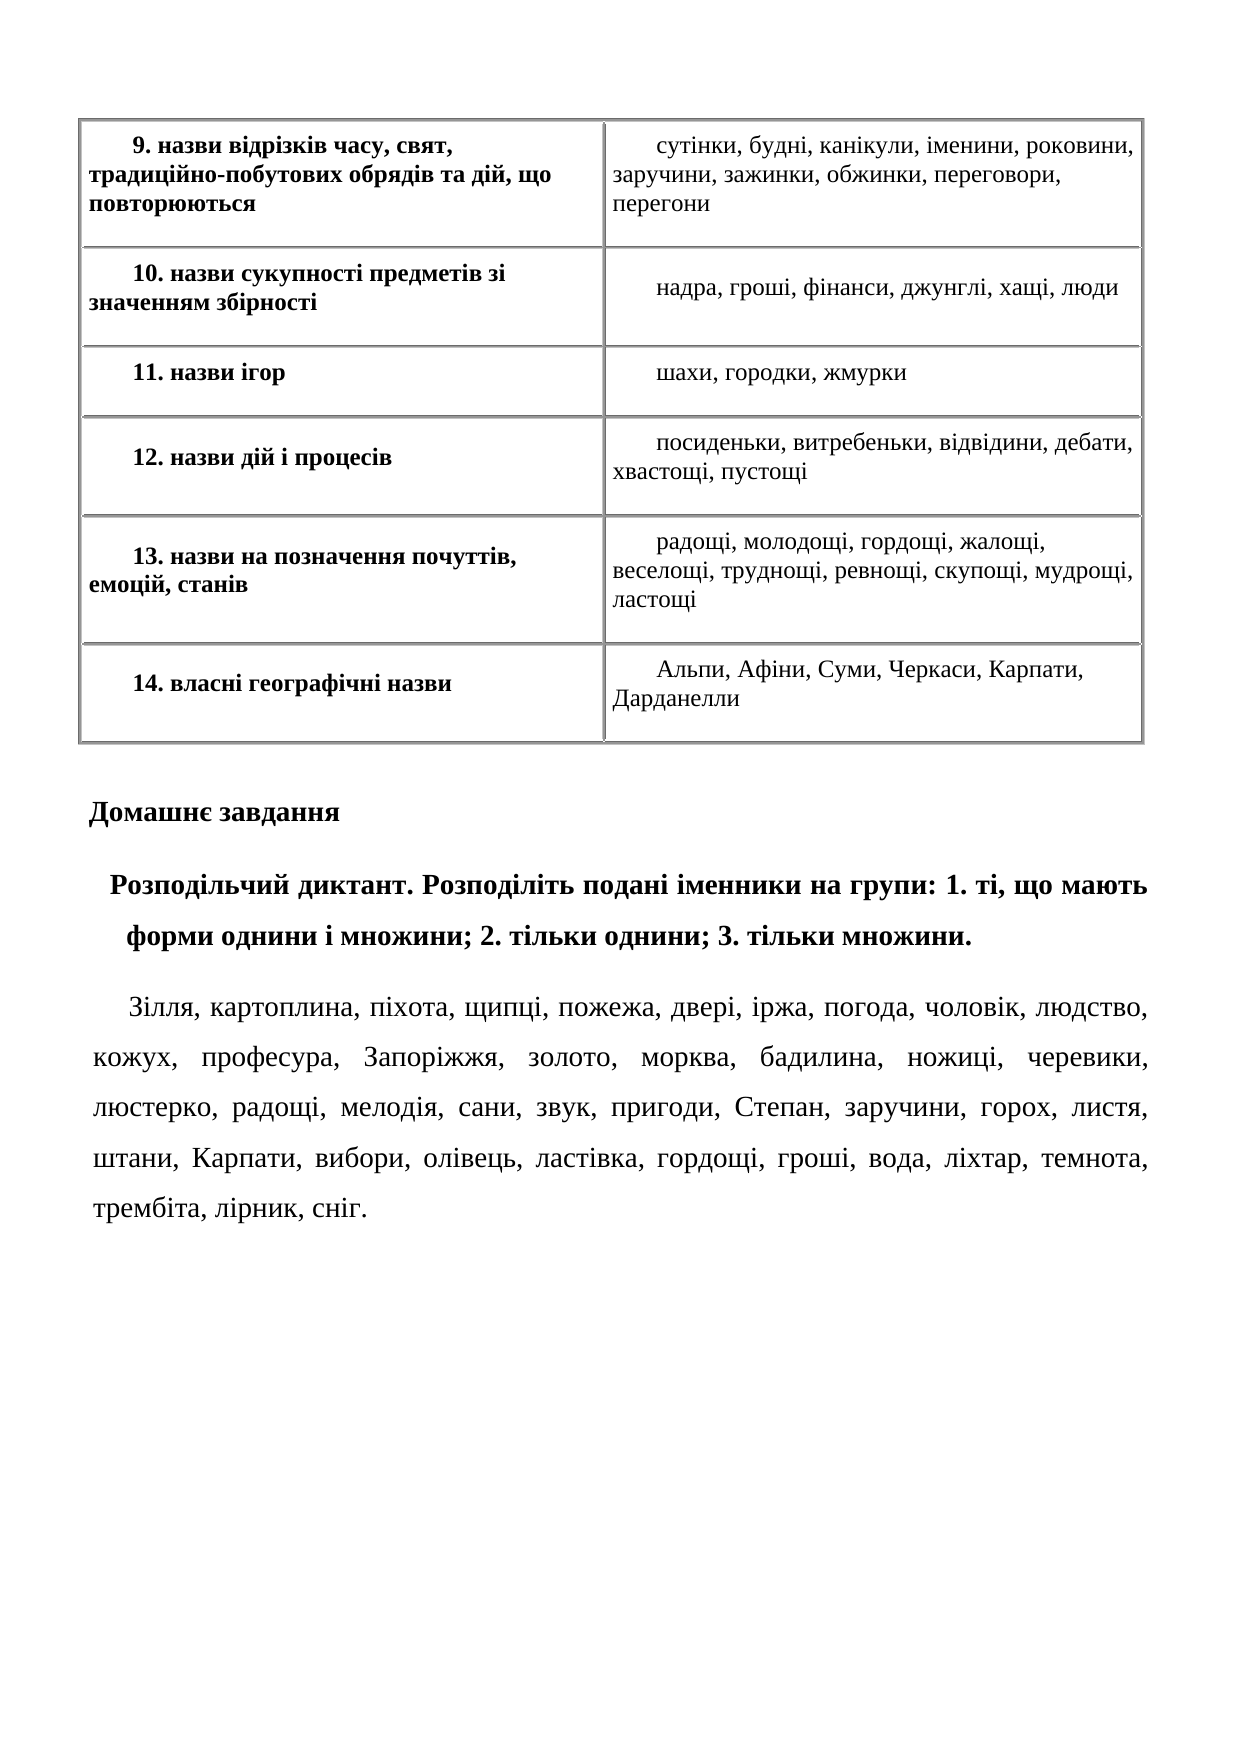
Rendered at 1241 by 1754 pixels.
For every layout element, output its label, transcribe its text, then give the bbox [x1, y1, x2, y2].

table_cell радощі, молодощі, гордощі, жалощі, веселощі, труднощі, ревнощі, скупощі, мудрощі, ластощі [606, 517, 1141, 642]
text Домашнє завдання [89, 794, 1149, 828]
table_cell 11. назви ігор [81, 345, 602, 415]
table_cell 13. назви на позначення почуттів, емоцій, станів [82, 517, 602, 642]
table_cell Альпи, Афіни, Суми, Черкаси, Карпати, Дарданелли [605, 645, 1141, 741]
table_cell 9. назви відрізків часу, свят, традиційно-побутових обрядів та дій, що повторюються [82, 121, 604, 246]
table_cell посиденьки, витребеньки, відвідини, дебати, хвастощі, пустощі [606, 418, 1141, 514]
table_cell шахи, городки, жмурки [606, 345, 1142, 415]
table_cell 10. назви сукупності предметів зі значенням збірності [81, 246, 602, 345]
table_cell 12. назви дій і процесів [82, 418, 602, 514]
text Розподільчий диктант. Розподіліть подані іменники на групи: 1. ті, що мають форми однини і множини; 2. тільки однини; 3. тільки множини. [109, 867, 1149, 951]
table_cell 14. власні географічні назви [82, 645, 603, 741]
table_cell надра, гроші, фінанси, джунглі, хащі, люди [606, 246, 1142, 345]
table_cell сутінки, будні, канікули, іменини, роковини, заручини, зажинки, обжинки, переговори, перегони [605, 122, 1141, 246]
text Зілля, картоплина, піхота, щипці, пожежа, двері, іржа, погода, чоловік, людство, кожух, професура, Запоріжжя, золото, морква, бадилина, ножиці, черевики, люстерко, радощі, мелодія, сани, звук, пригоди, Степан, заручини, горох, листя, штани, Карпати, вибори, олівець, ластівка, гордощі, гроші, вода, ліхтар, темнота, трембіта, лірник, сніг. [93, 989, 1149, 1223]
